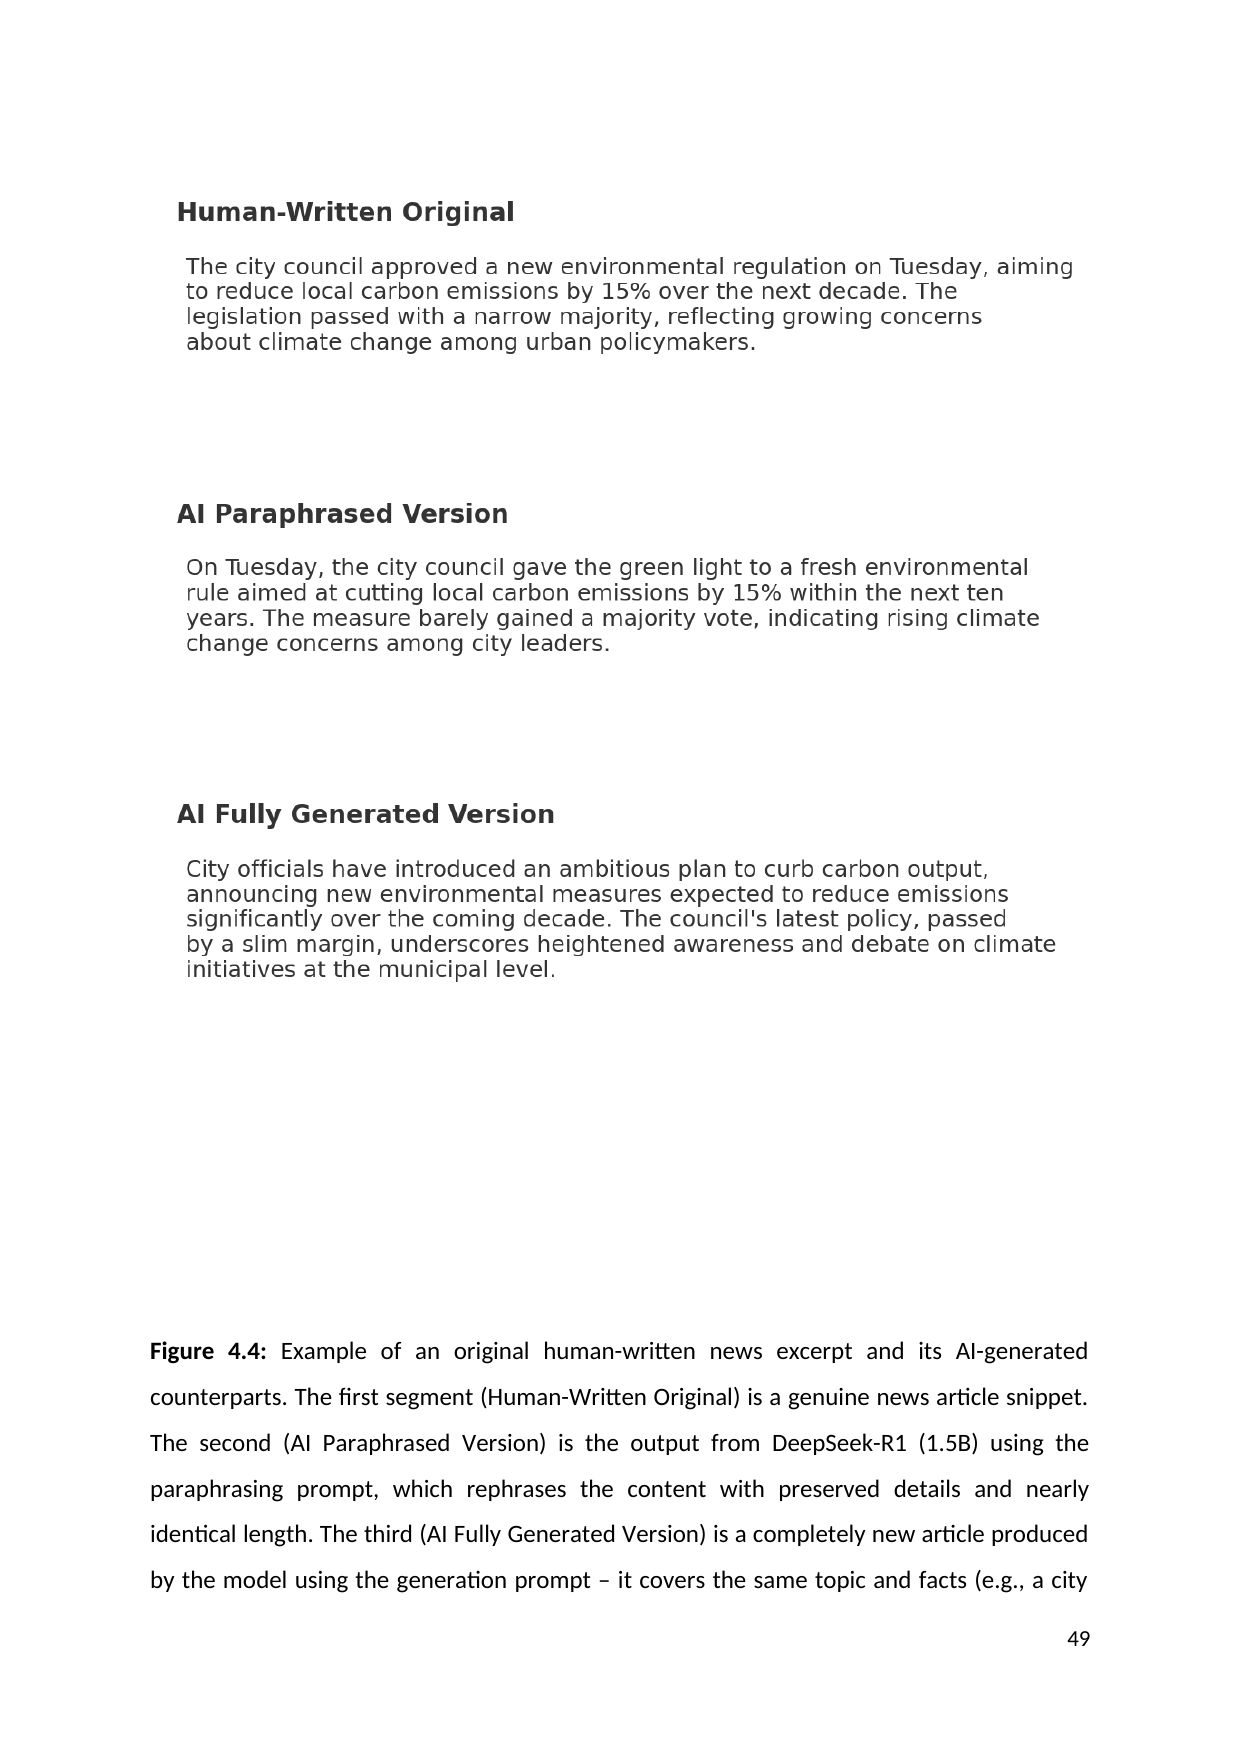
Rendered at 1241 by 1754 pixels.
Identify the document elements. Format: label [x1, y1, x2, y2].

picture [150, 150, 1091, 1301]
text [150, 1336, 1090, 1595]
